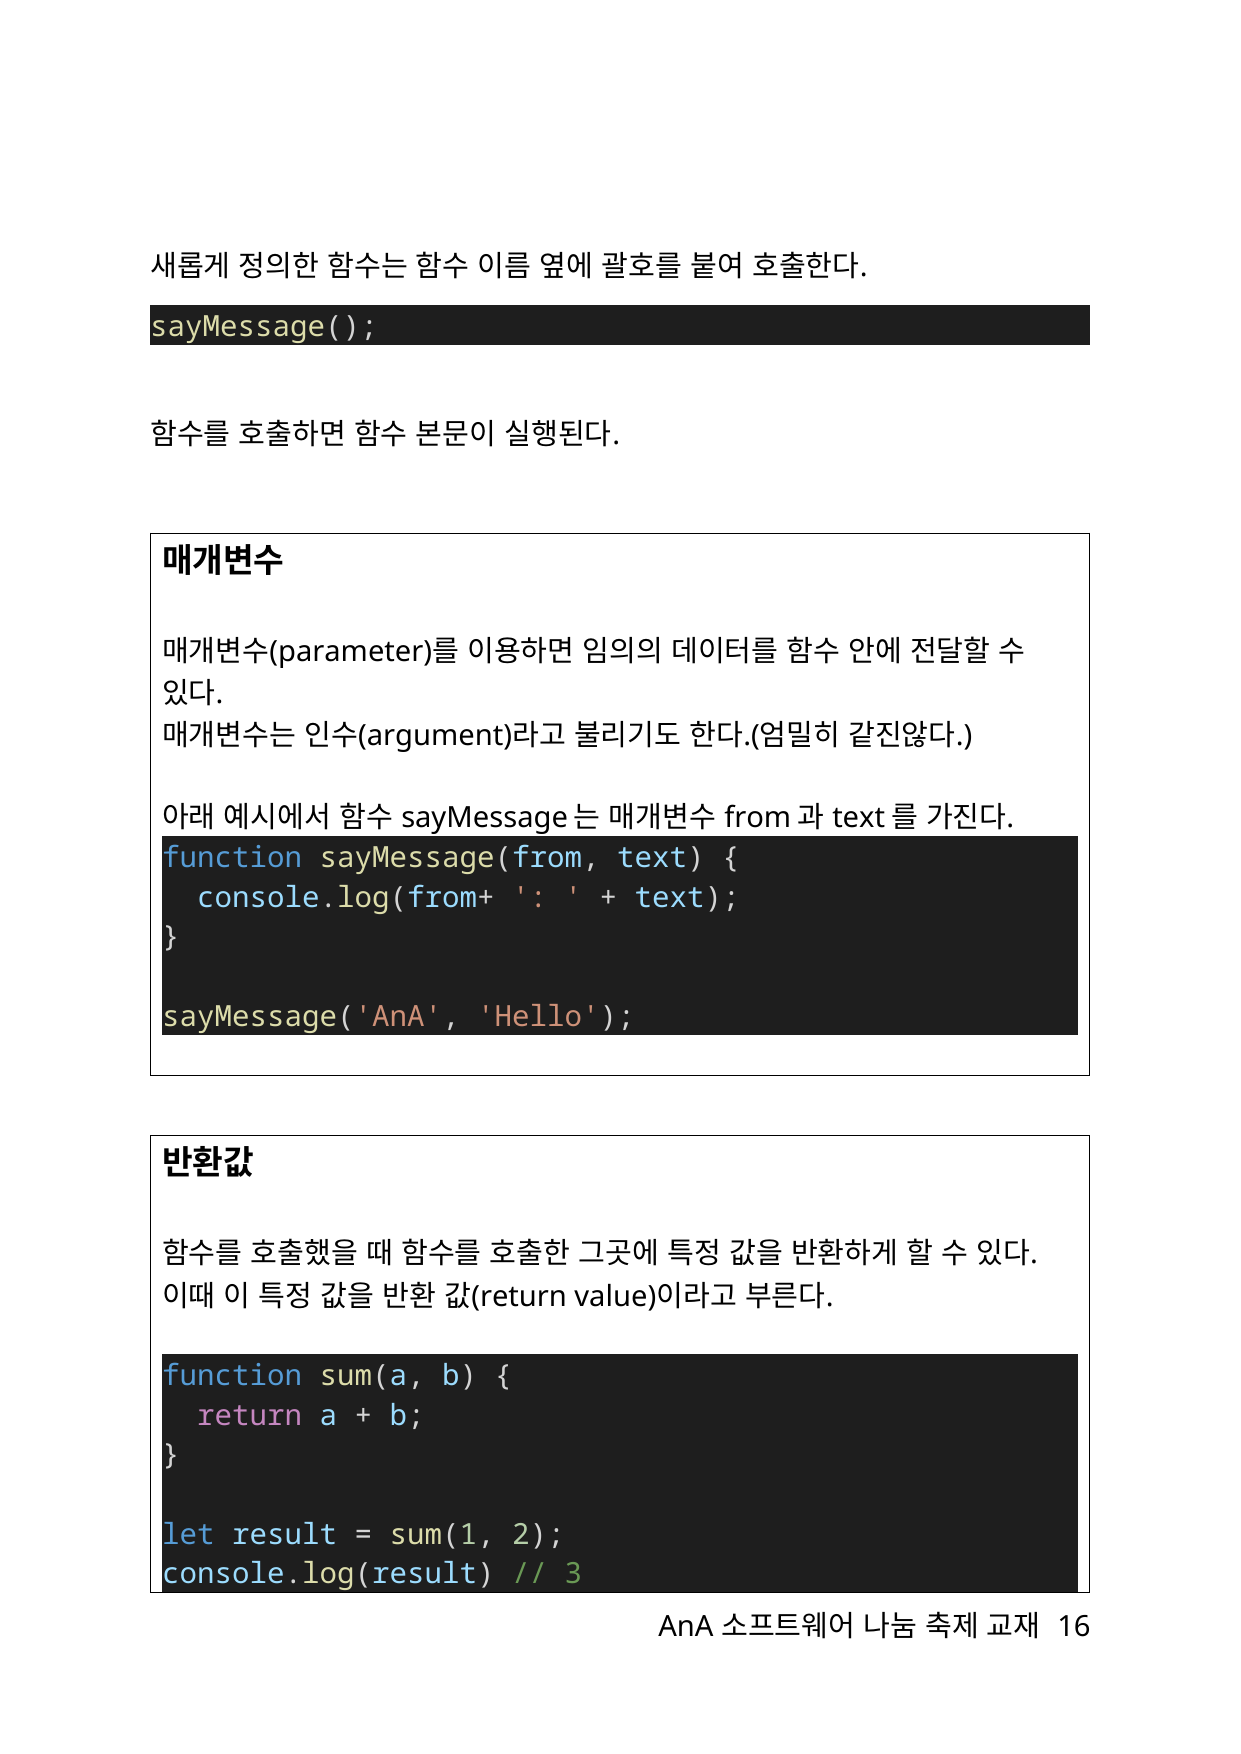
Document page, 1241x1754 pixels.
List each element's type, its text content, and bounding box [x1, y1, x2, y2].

text 새롭게 정의한 함수는 함수 이름 옆에 괄호를 붙여 호출한다. [150, 243, 1090, 285]
text sayMessage(); [150, 305, 1090, 345]
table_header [151, 1136, 1089, 1592]
text 함수를 호출하면 함수 본문이 실행된다. [150, 411, 1090, 453]
table_header 매개변수 매개변수(parameter)를 이용하면 임의의 데이터를 함수 안에 전달할 수 있다. 매개변수는 인수(argument)라고 불리기도 한다.(엄밀히 같진않다.) 아래 예시에서 함수 sayMessage는 매개변수 from과 text를 가진다. function sayMessage(from, text) { console.log(from+ ': ' + text); } sayMessage('AnA', 'Hello'); [151, 534, 1089, 1074]
